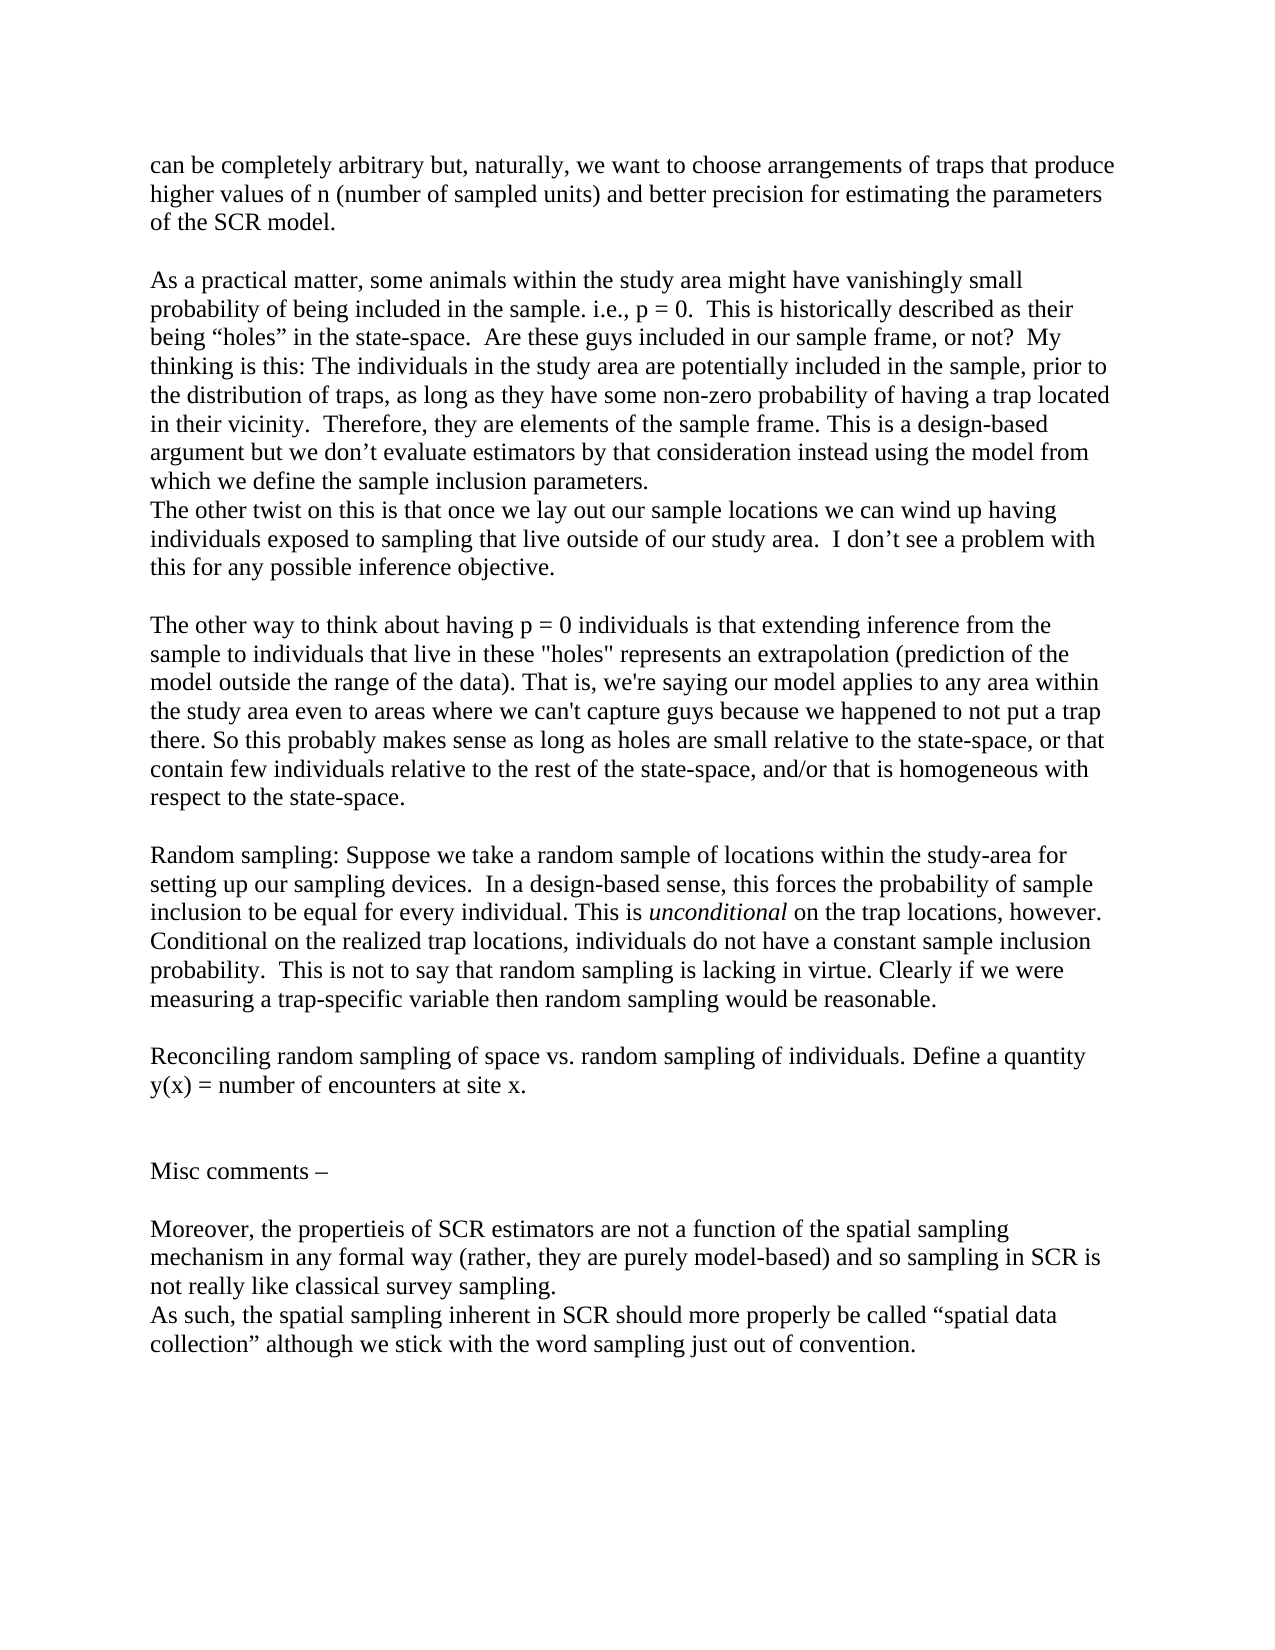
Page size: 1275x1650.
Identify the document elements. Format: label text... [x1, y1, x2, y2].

text Moreover, the propertieis of SCR estimators are not a function of the spatial sampling mechanism in any formal way (rather, they are purely model-based) and so sampling in SCR is not really like classical survey sampling. [150, 1185, 1125, 1300]
text As such, the spatial sampling inherent in SCR should more properly be called “spatial data collection” although we stick with the word sampling just out of convention. [150, 1300, 1125, 1357]
text The other twist on this is that once we lay out our sample locations we can wind up having individuals exposed to sampling that live outside of our study area. I don’t see a problem with this for any possible inference objective. [150, 495, 1125, 581]
text The other way to think about having p = 0 individuals is that extending inference from the sample to individuals that live in these "holes" represents an extrapolation (prediction of the model outside the range of the data). That is, we're saying our model applies to any area within the study area even to areas where we can't capture guys because we happened to not put a trap there. So this probably makes sense as long as holes are small relative to the state-space, or that contain few individuals relative to the rest of the state-space, and/or that is homogeneous with respect to the state-space. [150, 610, 1125, 811]
text Reconciling random sampling of space vs. random sampling of individuals. Define a quantity y(x) = number of encounters at site x. [150, 1041, 1125, 1099]
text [150, 150, 1125, 236]
text Random sampling: Suppose we take a random sample of locations within the study-area for setting up our sampling devices. In a design-based sense, this forces the probability of sample inclusion to be equal for every individual. This is unconditional on the trap locations, however. Conditional on the realized trap locations, individuals do not have a constant sample inclusion probability. This is not to say that random sampling is lacking in virtue. Clearly if we were measuring a trap-specific variable then random sampling would be reasonable. [150, 840, 1125, 1012]
text As a practical matter, some animals within the study area might have vanishingly small probability of being included in the sample. i.e., p = 0. This is historically described as their being “holes” in the state-space. Are these guys included in our sample frame, or not? My thinking is this: The individuals in the study area are potentially included in the sample, prior to the distribution of traps, as long as they have some non-zero probability of having a trap located in their vicinity. Therefore, they are elements of the sample frame. This is a design-based argument but we don’t evaluate estimators by that consideration instead using the model from which we define the sample inclusion parameters. [150, 265, 1125, 495]
text Misc comments – [150, 1156, 1125, 1185]
